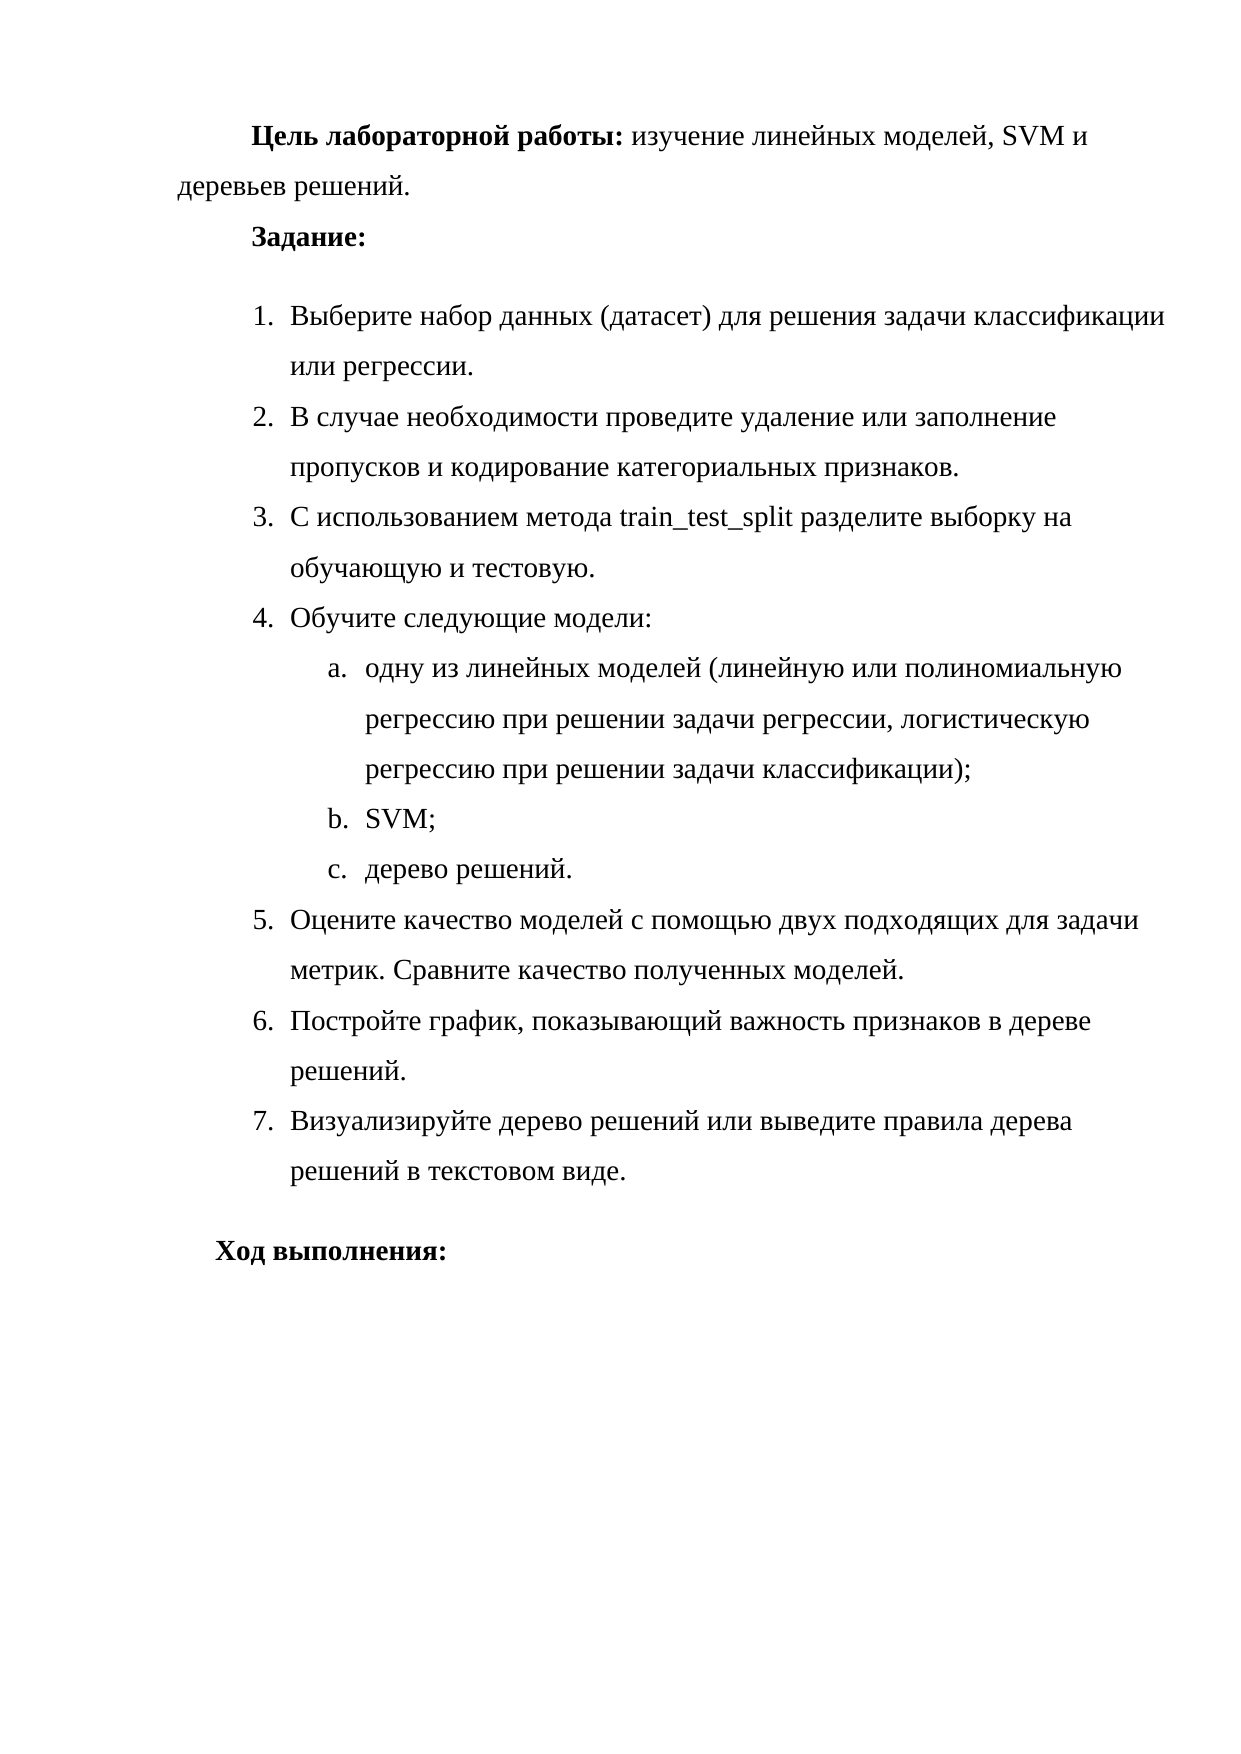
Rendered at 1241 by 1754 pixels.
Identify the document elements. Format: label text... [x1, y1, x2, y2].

list дерево решений. [327, 852, 1181, 885]
list Обучите следующие модели: [252, 600, 1181, 634]
text Ход выполнения: [177, 1233, 1181, 1267]
text Задание: [177, 219, 1181, 252]
list Визуализируйте дерево решений или выведите правила дерева решений в текстовом виде. [252, 1103, 1181, 1187]
list Выберите набор данных (датасет) для решения задачи классификации или регрессии. [252, 298, 1181, 382]
list Оцените качество моделей с помощью двух подходящих для задачи метрик. Сравните качество полученных моделей. [252, 902, 1181, 986]
text Цель лабораторной работы: изучение линейных моделей, SVM и деревьев решений. [177, 118, 1181, 202]
list SVM; [327, 801, 1181, 835]
list В случае необходимости проведите удаление или заполнение пропусков и кодирование категориальных признаков. [252, 399, 1181, 483]
list Постройте график, показывающий важность признаков в дереве решений. [252, 1003, 1181, 1086]
list С использованием метода train_test_split разделите выборку на обучающую и тестовую. [252, 499, 1181, 583]
list одну из линейных моделей (линейную или полиномиальную регрессию при решении задачи регрессии, логистическую регрессию при решении задачи классификации); [327, 650, 1181, 784]
